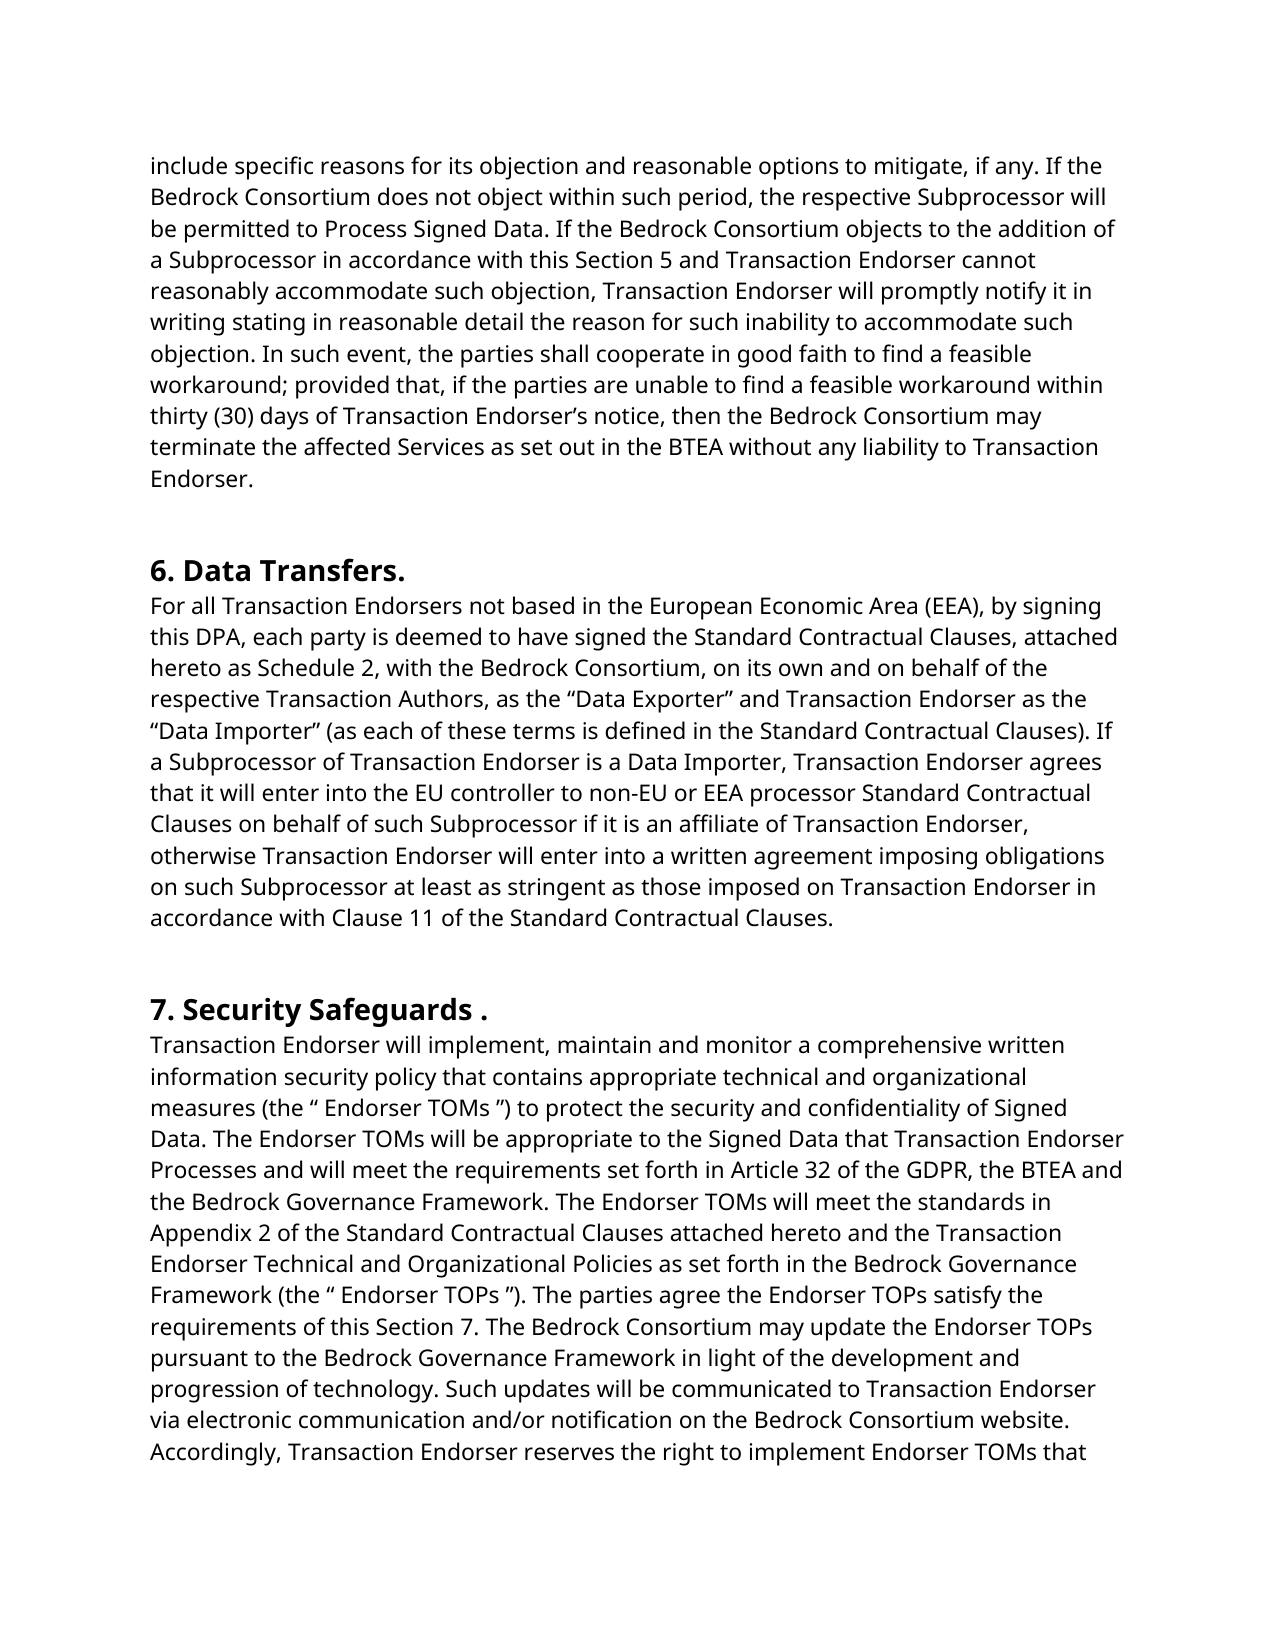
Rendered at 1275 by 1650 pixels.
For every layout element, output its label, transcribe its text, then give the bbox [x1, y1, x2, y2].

subtitle 7. Security Safeguards . [150, 990, 1125, 1029]
text For all Transaction Endorsers not based in the European Economic Area (EEA), by signing this DPA, each party is deemed to have signed the Standard Contractual Clauses, attached hereto as Schedule 2, with the Bedrock Consortium, on its own and on behalf of the respective Transaction Authors, as the “Data Exporter” and Transaction Endorser as the “Data Importer” (as each of these terms is defined in the Standard Contractual Clauses). If a Subprocessor of Transaction Endorser is a Data Importer, Transaction Endorser agrees that it will enter into the EU controller to non-EU or EEA processor Standard Contractual Clauses on behalf of such Subprocessor if it is an affiliate of Transaction Endorser, otherwise Transaction Endorser will enter into a written agreement imposing obligations on such Subprocessor at least as stringent as those imposed on Transaction Endorser in accordance with Clause 11 of the Standard Contractual Clauses. [150, 590, 1125, 933]
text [150, 1029, 1125, 1467]
subtitle 6. Data Transfers. [150, 550, 1125, 590]
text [150, 150, 1125, 494]
